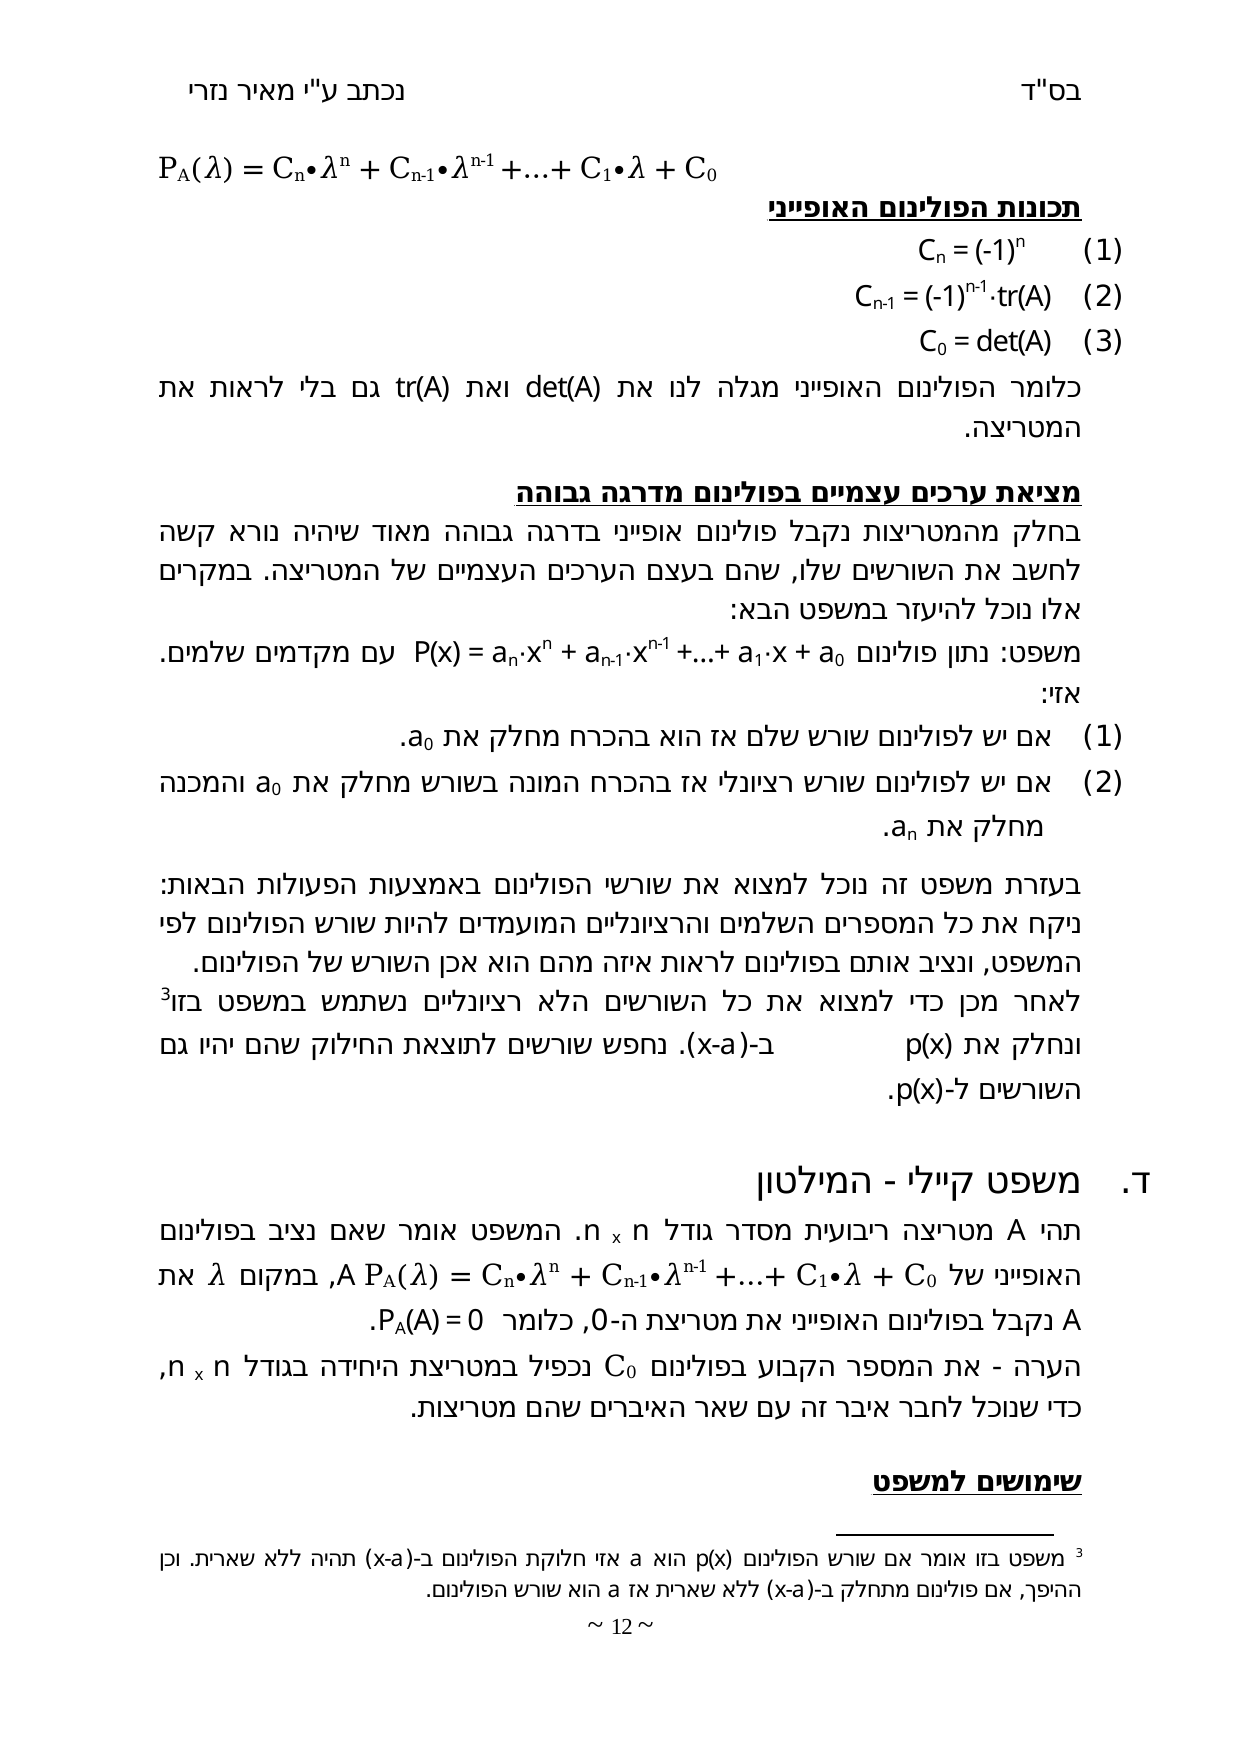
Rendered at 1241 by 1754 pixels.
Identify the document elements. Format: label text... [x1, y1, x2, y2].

subtitle שימושים למשפט [158, 1465, 1082, 1499]
subtitle מציאת ערכים עצמיים בפולינום מדרגה גבוהה [158, 476, 1082, 510]
text PA(𝜆) = Cn∙𝜆n + Cn-1∙𝜆n-1 +…+ C1∙𝜆 + C0 [158, 150, 1082, 185]
text בעזרת משפט זה נוכל למצוא את שורשי הפולינום באמצעות הפעולות הבאות: ניקח את כל המספרים השלמים והרציונליים המועמדים להיות שורש הפולינום לפי המשפט, ונציב אותם בפולינום לראות איזה מהם הוא אכן השורש של הפולינום. [158, 867, 1082, 979]
list Cn = (-1)n [158, 229, 1082, 269]
subtitle תכונות הפולינום האופייני [158, 190, 1082, 224]
subtitle משפט קיילי - המילטון [158, 1159, 1119, 1203]
list אם יש לפולינום שורש שלם אז הוא בהכרח מחלק את a0. [158, 715, 1082, 755]
list Cn-1 = (-1)n-1∙tr(A) [158, 275, 1082, 314]
text משפט: נתון פולינום P(x) = an∙xn + an-1∙xn-1 +…+ a1∙x + a0 עם מקדמים שלמים. אזי: [158, 632, 1082, 710]
list אם יש לפולינום שורש רציונלי אז בהכרח המונה בשורש מחלק את a0 והמכנה מחלק את an. [158, 761, 1082, 845]
list C0 = det(A) [158, 320, 1082, 360]
text בחלק מהמטריצות נקבל פולינום אופייני בדרגה גבוהה מאוד שיהיה נורא קשה לחשב את השורשים שלו, שהם בעצם הערכים העצמיים של המטריצה. במקרים אלו נוכל להיעזר במשפט הבא: [158, 515, 1082, 627]
text לאחר מכן כדי למצוא את כל השורשים הלא רציונליים נשתמש במשפט בזו ונחלק את p(x) ב-(x-a). נחפש שורשים לתוצאת החילוק שהם יהיו גם השורשים ל-p(x). [158, 984, 1082, 1108]
text כלומר הפולינום האופייני מגלה לנו את det(A) ואת tr(A) גם בלי לראות את המטריצה. [158, 366, 1082, 445]
text תהי A מטריצה ריבועית מסדר גודל n x n. המשפט אומר שאם נציב בפולינום האופייני של A PA(𝜆) = Cn∙𝜆n + Cn-1∙𝜆n-1 +…+ C1∙𝜆 + C0, במקום 𝜆 את A נקבל בפולינום האופייני את מטריצת ה-0, כלומר PA(A) = 0. [158, 1209, 1082, 1339]
text הערה - את המספר הקבוע בפולינום C0 נכפיל במטריצת היחידה בגודל n x n, כדי שנוכל לחבר איבר זה עם שאר האיברים שהם מטריצות. [158, 1345, 1082, 1424]
